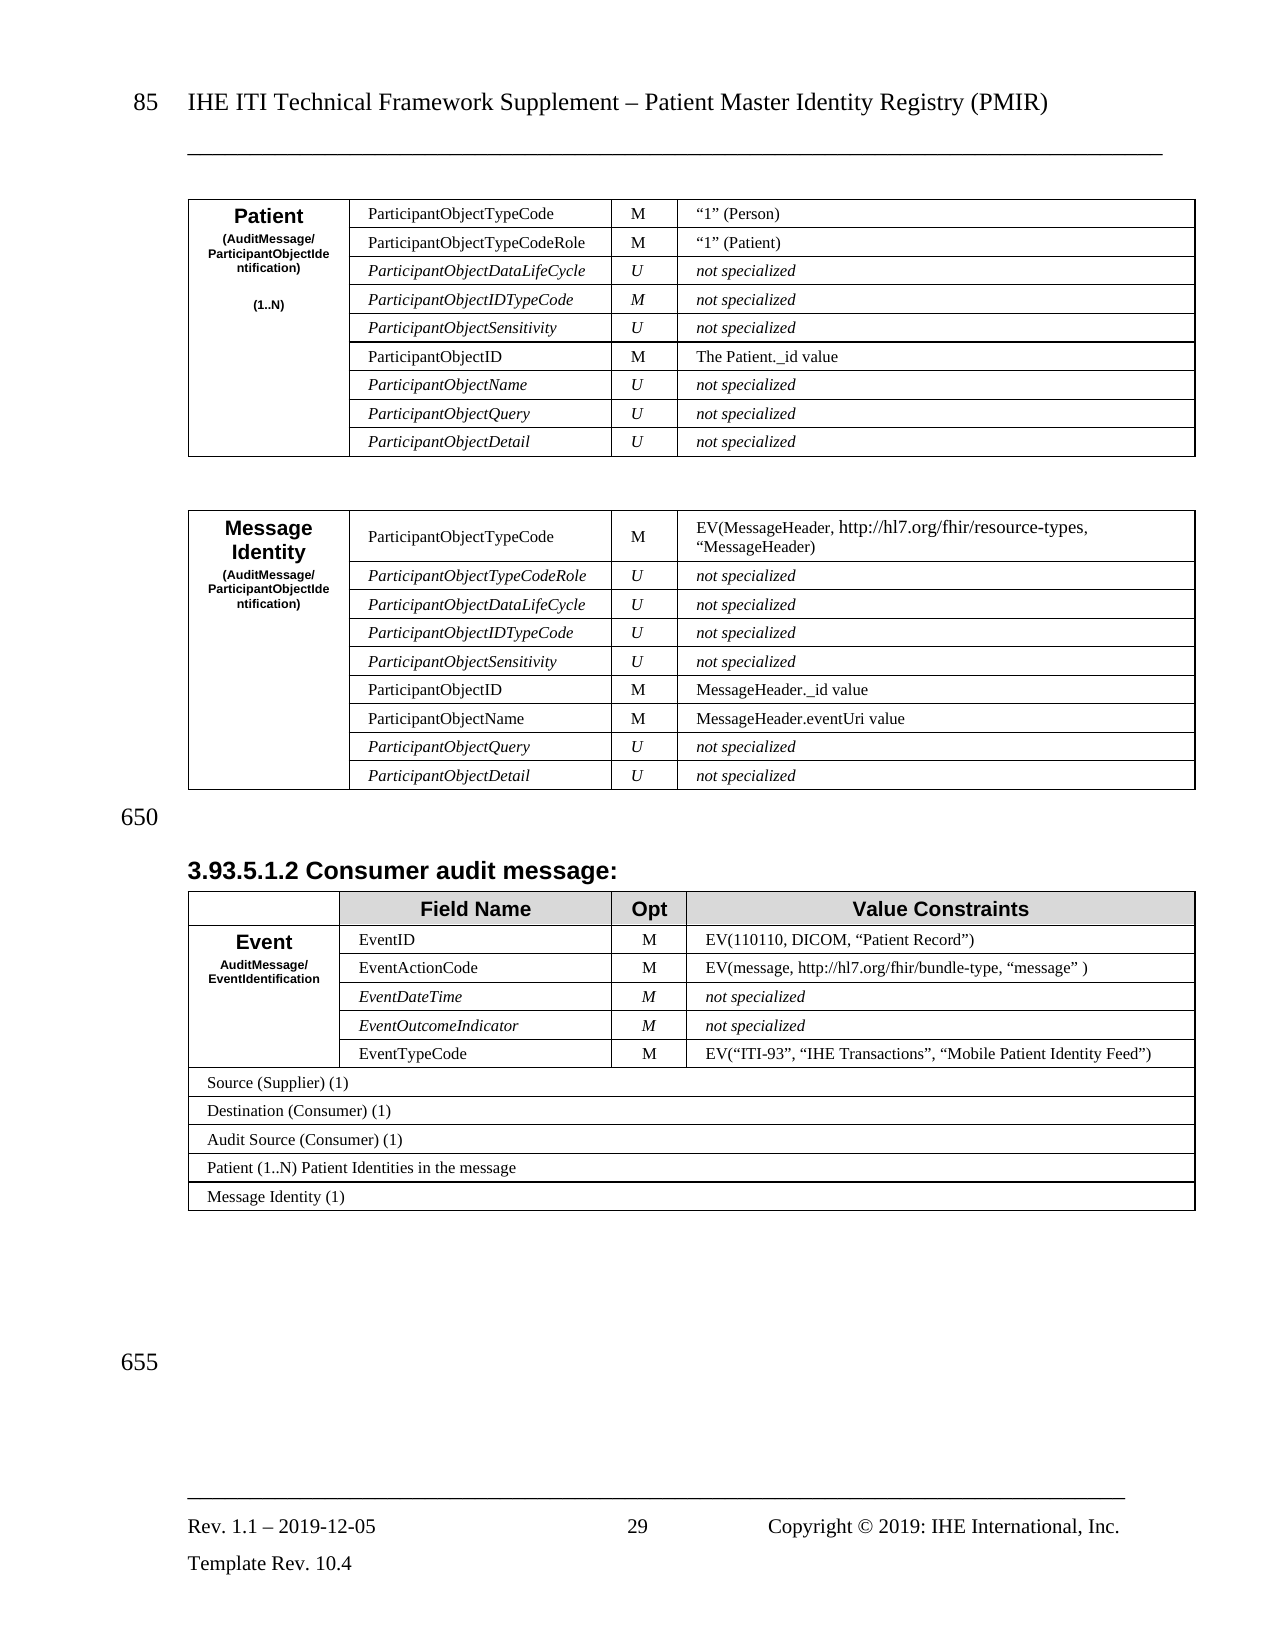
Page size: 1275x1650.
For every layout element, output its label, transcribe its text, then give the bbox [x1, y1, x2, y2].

table_header Opt [612, 892, 686, 924]
table_cell M [612, 954, 686, 982]
table_cell not specialized [678, 647, 1194, 675]
table_cell U [612, 562, 677, 589]
table_cell EV(“ITI-93”, “IHE Transactions”, “Mobile Patient Identity Feed”) [687, 1040, 1194, 1067]
table_header M [612, 200, 677, 227]
table_cell ParticipantObjectID [350, 343, 611, 370]
table_cell ParticipantObjectIDTypeCode [350, 285, 611, 313]
table_cell ParticipantObjectSensitivity [350, 647, 611, 675]
table_cell U [612, 314, 677, 341]
table_cell U [612, 428, 677, 456]
table_cell U [612, 371, 677, 398]
table_cell M [612, 343, 677, 370]
table_cell The Patient._id value [678, 343, 1194, 370]
table_cell not specialized [678, 590, 1194, 618]
table_cell ParticipantObjectIDTypeCode [350, 619, 611, 646]
table_cell U [612, 761, 677, 789]
table_cell not specialized [678, 428, 1194, 456]
table_cell not specialized [678, 257, 1194, 284]
table_cell EventID [340, 926, 611, 953]
table_cell not specialized [678, 761, 1194, 789]
table_cell Destination (Consumer) (1) [189, 1097, 1194, 1124]
table_cell EV(message, http://hl7.org/fhir/bundle-type, “message” ) [687, 954, 1194, 982]
table_cell ParticipantObjectDetail [350, 761, 611, 789]
table_cell Source (Supplier) (1) [189, 1068, 1194, 1096]
table_cell M [612, 1011, 686, 1039]
table_header Field Name [340, 892, 611, 924]
table_header [189, 892, 339, 924]
table_cell U [612, 647, 677, 675]
table_cell not specialized [678, 285, 1194, 313]
table_cell ParticipantObjectQuery [350, 733, 611, 760]
table_cell Audit Source (Consumer) (1) [189, 1125, 1194, 1153]
table_cell ParticipantObjectName [350, 371, 611, 398]
table_cell M [612, 676, 677, 703]
table_cell not specialized [678, 562, 1194, 589]
table_cell U [612, 590, 677, 618]
table_header EV(MessageHeader, http://hl7.org/fhir/resource-types, “MessageHeader) [678, 511, 1194, 561]
table_cell not specialized [687, 1011, 1194, 1039]
table_cell EventOutcomeIndicator [340, 1011, 611, 1039]
table_cell not specialized [678, 733, 1194, 760]
table_cell ParticipantObjectID [350, 676, 611, 703]
table_header Message Identity (AuditMessage/ ParticipantObjectIdentification) [189, 511, 349, 789]
table_cell not specialized [678, 619, 1194, 646]
table_cell MessageHeader._id value [678, 676, 1194, 703]
table_header Patient (AuditMessage/ ParticipantObjectIdentification) (1..N) [189, 200, 349, 456]
table_cell U [612, 257, 677, 284]
table_cell ParticipantObjectDataLifeCycle [350, 257, 611, 284]
table_cell M [612, 704, 677, 732]
table_cell not specialized [678, 371, 1194, 398]
table_cell U [612, 400, 677, 427]
table_cell EventTypeCode [340, 1040, 611, 1067]
table_cell ParticipantObjectDetail [350, 428, 611, 456]
table_cell “1” (Patient) [678, 228, 1194, 256]
table_cell M [612, 1040, 686, 1067]
table_cell ParticipantObjectName [350, 704, 611, 732]
table_cell M [612, 228, 677, 256]
table_cell ParticipantObjectTypeCodeRole [350, 228, 611, 256]
table_cell not specialized [687, 983, 1194, 1010]
table_cell U [612, 619, 677, 646]
table_cell Message Identity (1) [189, 1183, 1194, 1210]
table_cell not specialized [678, 400, 1194, 427]
table_cell Event AuditMessage/ EventIdentification [189, 926, 339, 1067]
subtitle 3.93.5.1.2 Consumer audit message: [187, 856, 1162, 885]
table_cell not specialized [678, 314, 1194, 341]
table_cell M [612, 285, 677, 313]
table_cell U [612, 733, 677, 760]
table_cell M [612, 926, 686, 953]
table_cell EventActionCode [340, 954, 611, 982]
table_cell EventDateTime [340, 983, 611, 1010]
table_cell ParticipantObjectQuery [350, 400, 611, 427]
table_cell ParticipantObjectDataLifeCycle [350, 590, 611, 618]
table_header “1” (Person) [678, 200, 1194, 227]
table_header ParticipantObjectTypeCode [350, 511, 611, 561]
table_header ParticipantObjectTypeCode [350, 200, 611, 227]
table_cell M [612, 983, 686, 1010]
table_cell EV(110110, DICOM, “Patient Record”) [687, 926, 1194, 953]
table_header Value Constraints [687, 892, 1194, 924]
table_cell ParticipantObjectSensitivity [350, 314, 611, 341]
table_cell MessageHeader.eventUri value [678, 704, 1194, 732]
table_cell ParticipantObjectTypeCodeRole [350, 562, 611, 589]
table_cell Patient (1..N) Patient Identities in the message [189, 1154, 1194, 1181]
table_header M [612, 511, 677, 561]
